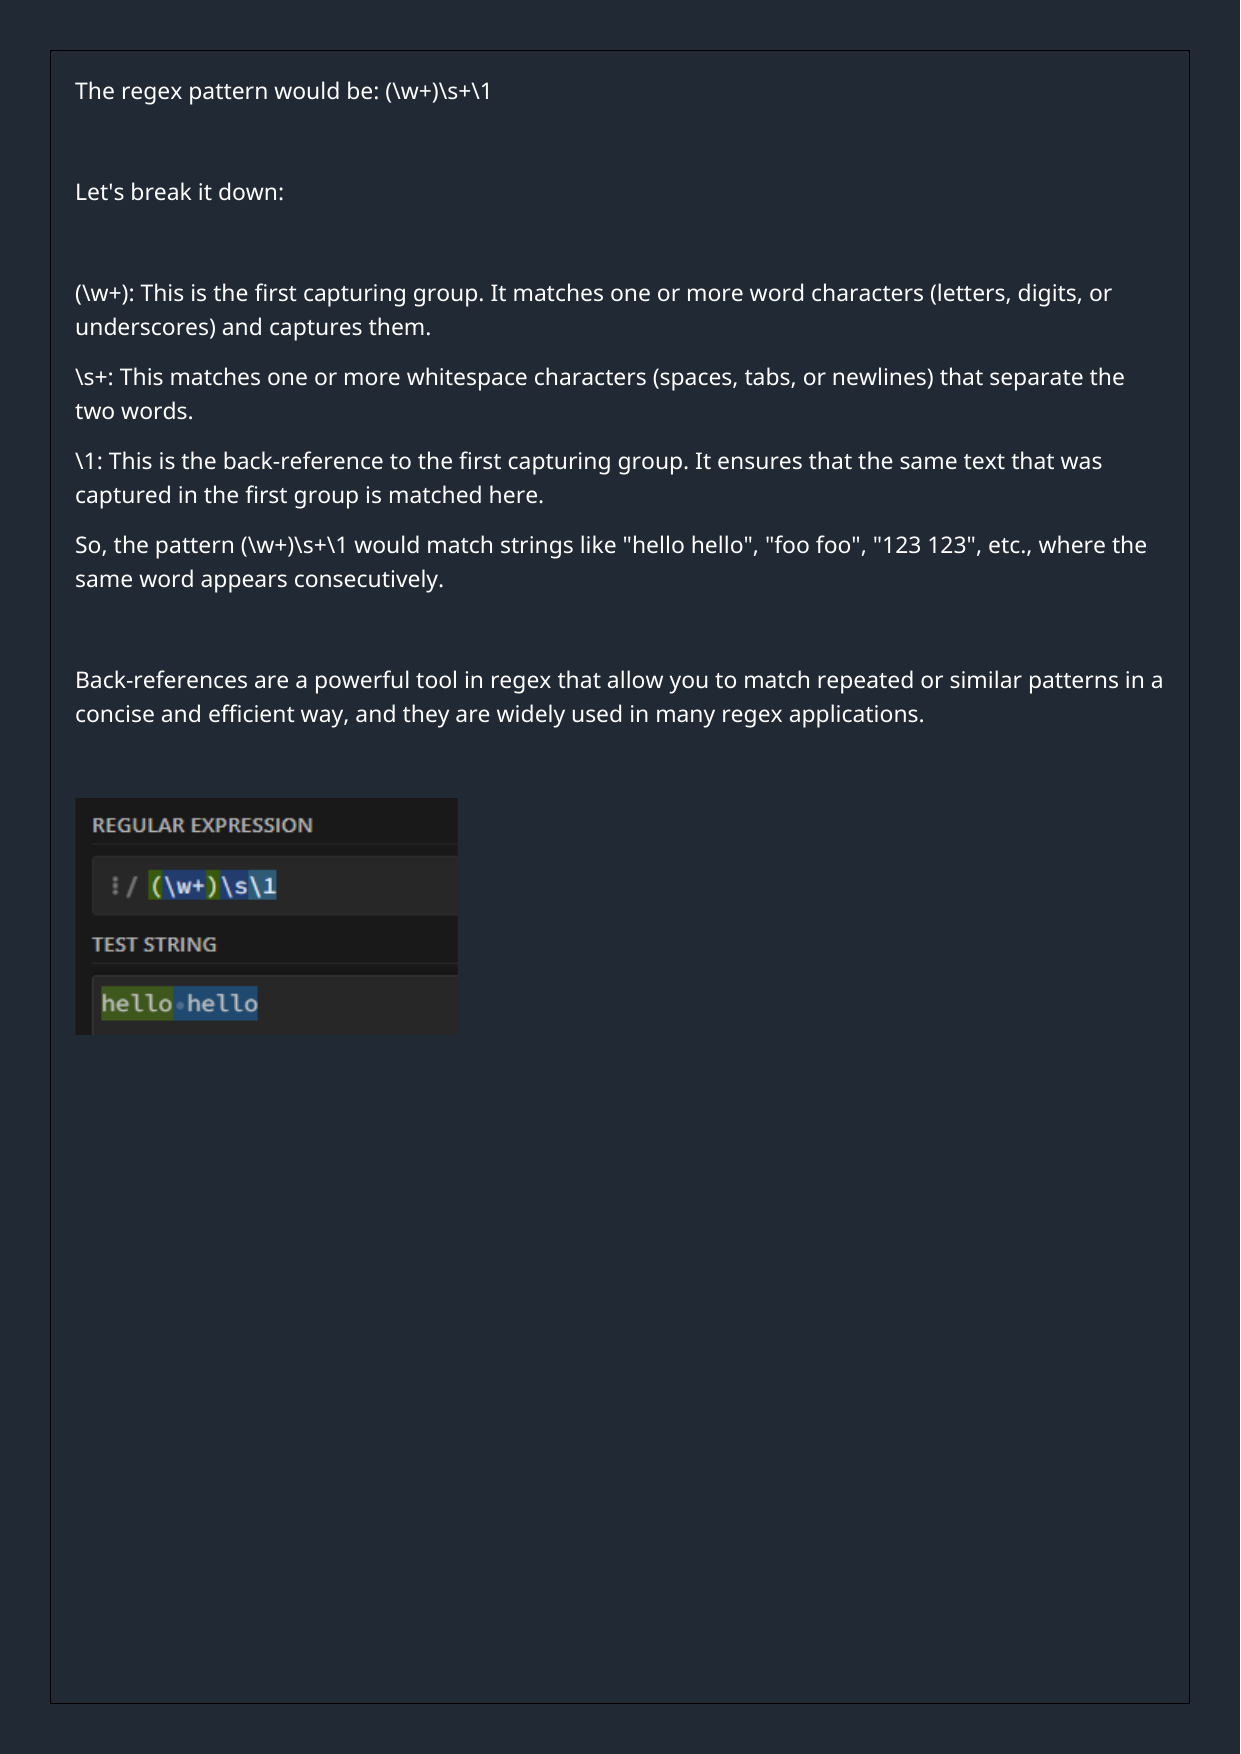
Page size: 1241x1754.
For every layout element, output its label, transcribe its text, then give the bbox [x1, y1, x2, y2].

text \s+: This matches one or more whitespace characters (spaces, tabs, or newlines) that separate the two words. [75, 361, 1165, 426]
text Let's break it down: [75, 176, 1165, 207]
text So, the pattern (\w+)\s+\1 would match strings like "hello hello", "foo foo", "123 123", etc., where the same word appears consecutively. [75, 529, 1165, 594]
text \1: This is the back-reference to the first capturing group. It ensures that the same text that was captured in the first group is matched here. [75, 445, 1165, 510]
text Back-references are a powerful tool in regex that allow you to match repeated or similar patterns in a concise and efficient way, and they are widely used in many regex applications. [75, 664, 1165, 729]
text The regex pattern would be: (\w+)\s+\1 [75, 75, 1165, 106]
text (\w+): This is the first capturing group. It matches one or more word characters (letters, digits, or underscores) and captures them. [75, 277, 1165, 342]
picture [75, 798, 458, 1035]
